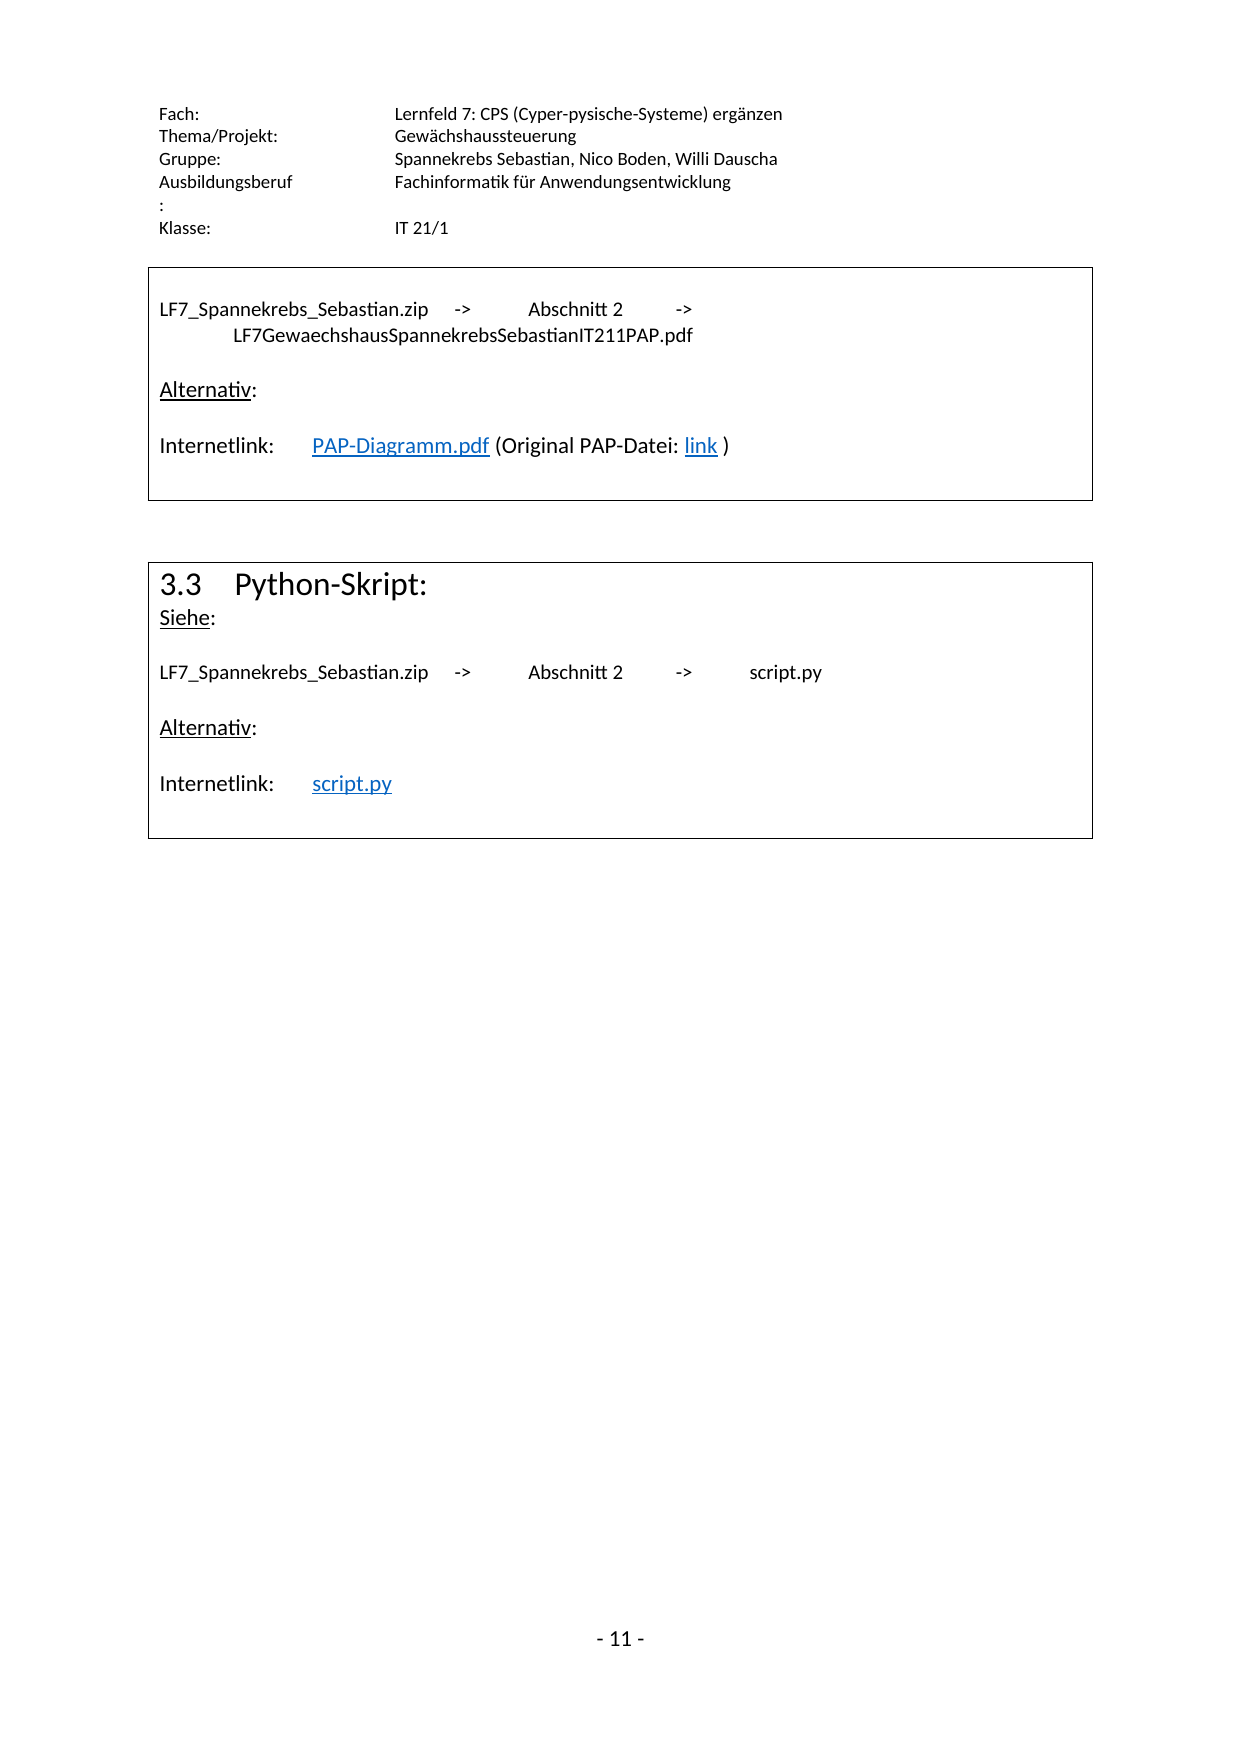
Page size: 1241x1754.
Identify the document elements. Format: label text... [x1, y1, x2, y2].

table_header Python-Skript: Siehe: LF7_Spannekrebs_Sebastian.zip -> Abschnitt 2 -> script.py Alternativ: Internetlink: script.py [149, 563, 1092, 838]
